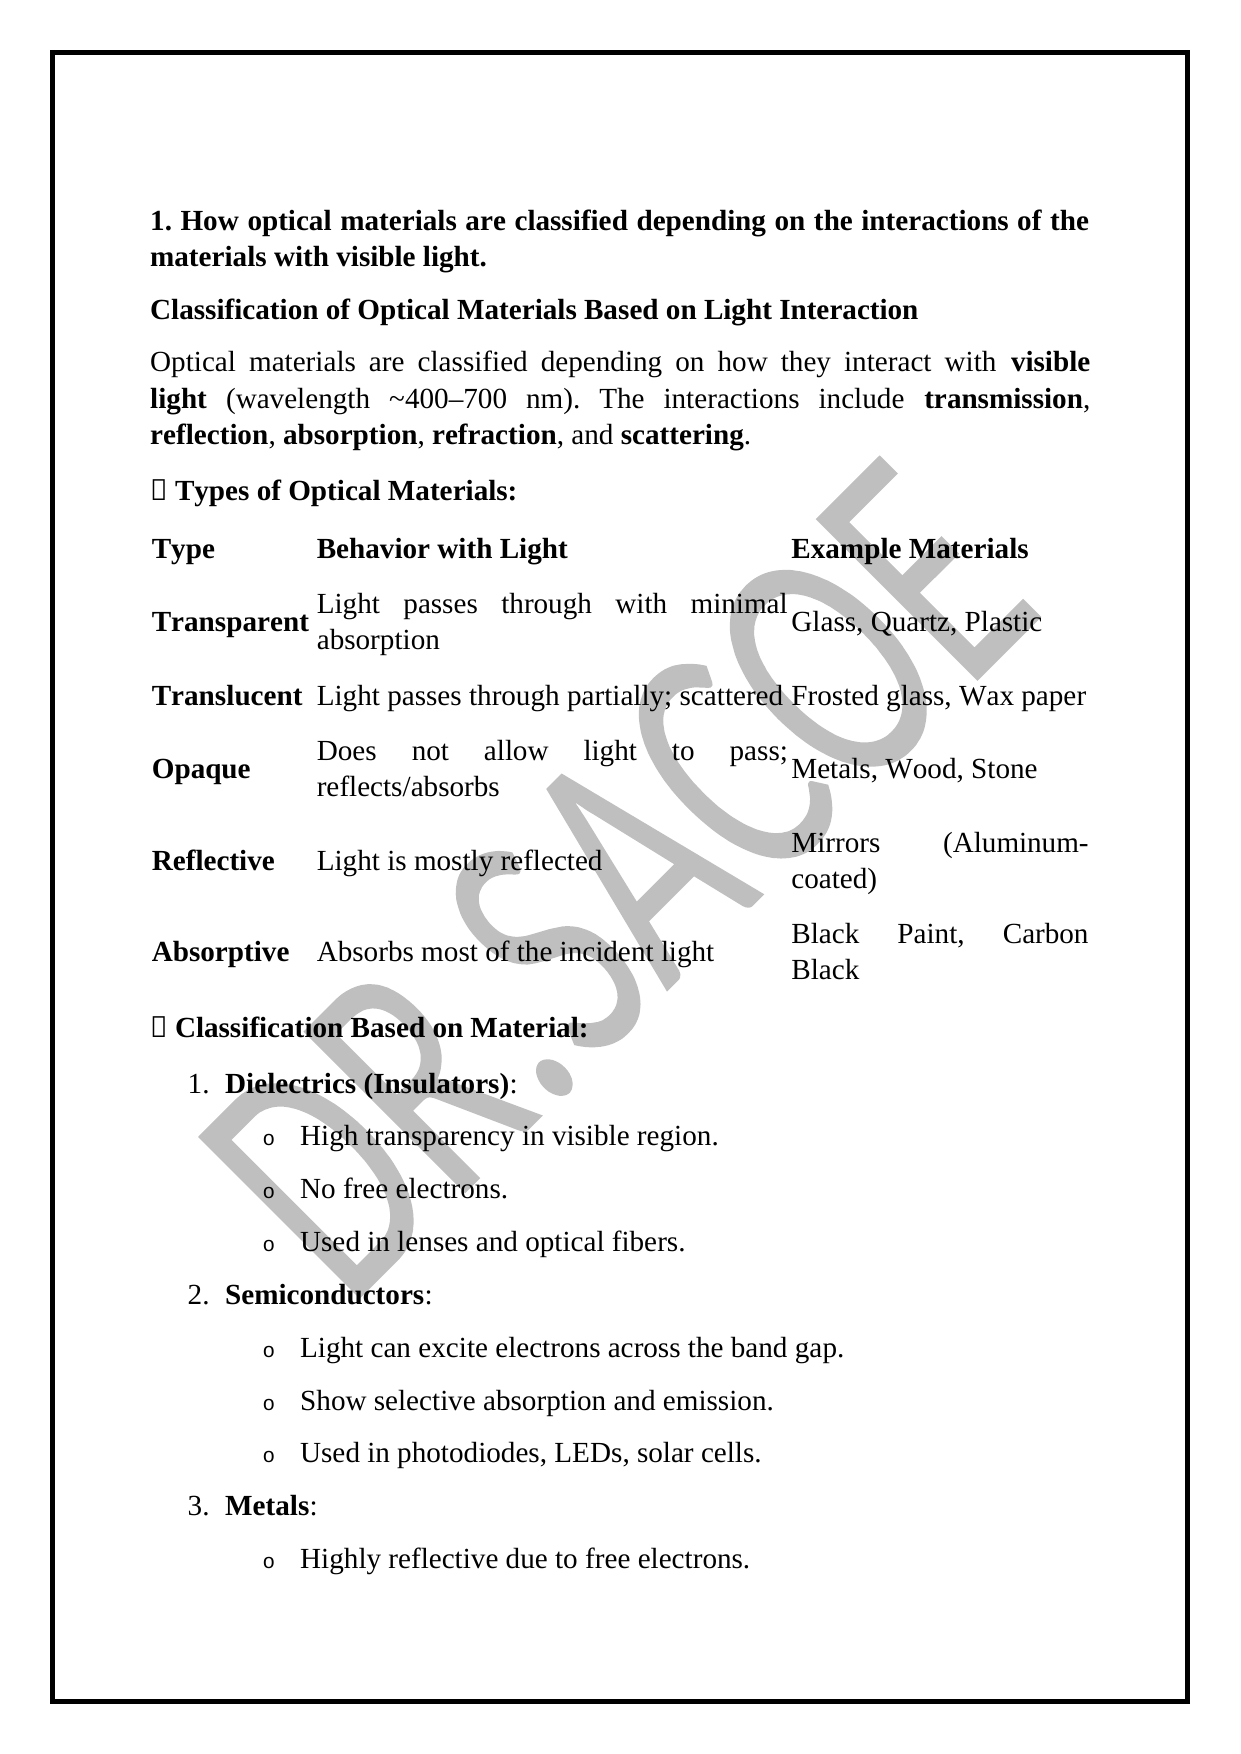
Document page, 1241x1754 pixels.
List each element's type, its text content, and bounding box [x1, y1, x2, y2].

table_cell Reflective [150, 823, 315, 915]
table_cell Mirrors (Aluminum-coated) [790, 823, 1090, 915]
list Semiconductors: [187, 1277, 1090, 1311]
table_cell Does not allow light to pass; reflects/absorbs [315, 732, 790, 823]
table_cell Black Paint, Carbon Black [790, 915, 1090, 1006]
table_cell Glass, Quartz, Plastic [790, 585, 1090, 676]
list Light can excite electrons across the band gap. [262, 1330, 1090, 1363]
list Highly reflective due to free electrons. [262, 1541, 1090, 1574]
text 🔷 Classification Based on Material: [150, 1006, 1090, 1046]
text Optical materials are classified depending on how they interact with visible light (wavelength ~400–700 nm). The interactions include transmission, reflection, absorption, refraction, and scattering. [150, 344, 1090, 450]
table_header Behavior with Light [315, 529, 790, 584]
text 🔷 Types of Optical Materials: [150, 470, 1090, 509]
table_cell Light passes through partially; scattered [315, 676, 790, 732]
table_header Type [150, 529, 315, 584]
list High transparency in visible region. [262, 1118, 1090, 1152]
text 1. How optical materials are classified depending on the interactions of the materials with visible light. [150, 203, 1090, 272]
list No free electrons. [262, 1171, 1090, 1205]
text Classification of Optical Materials Based on Light Interaction [150, 292, 1090, 325]
table_cell Metals, Wood, Stone [790, 732, 1090, 823]
table_header Example Materials [790, 529, 1090, 584]
list Used in photodiodes, LEDs, solar cells. [262, 1435, 1090, 1469]
table_cell Light is mostly reflected [315, 823, 790, 915]
table_cell Translucent [150, 676, 315, 732]
list Used in lenses and optical fibers. [262, 1224, 1090, 1258]
table_cell Absorbs most of the incident light [315, 915, 790, 1006]
table_cell Transparent [150, 585, 315, 676]
list Metals: [187, 1488, 1090, 1522]
list Dielectrics (Insulators): [187, 1066, 1090, 1099]
list Show selective absorption and emission. [262, 1383, 1090, 1416]
table_cell Absorptive [150, 915, 315, 1006]
table_cell Light passes through with minimal absorption [315, 585, 790, 676]
table_cell Frosted glass, Wax paper [790, 676, 1090, 732]
table_cell Opaque [150, 732, 315, 823]
